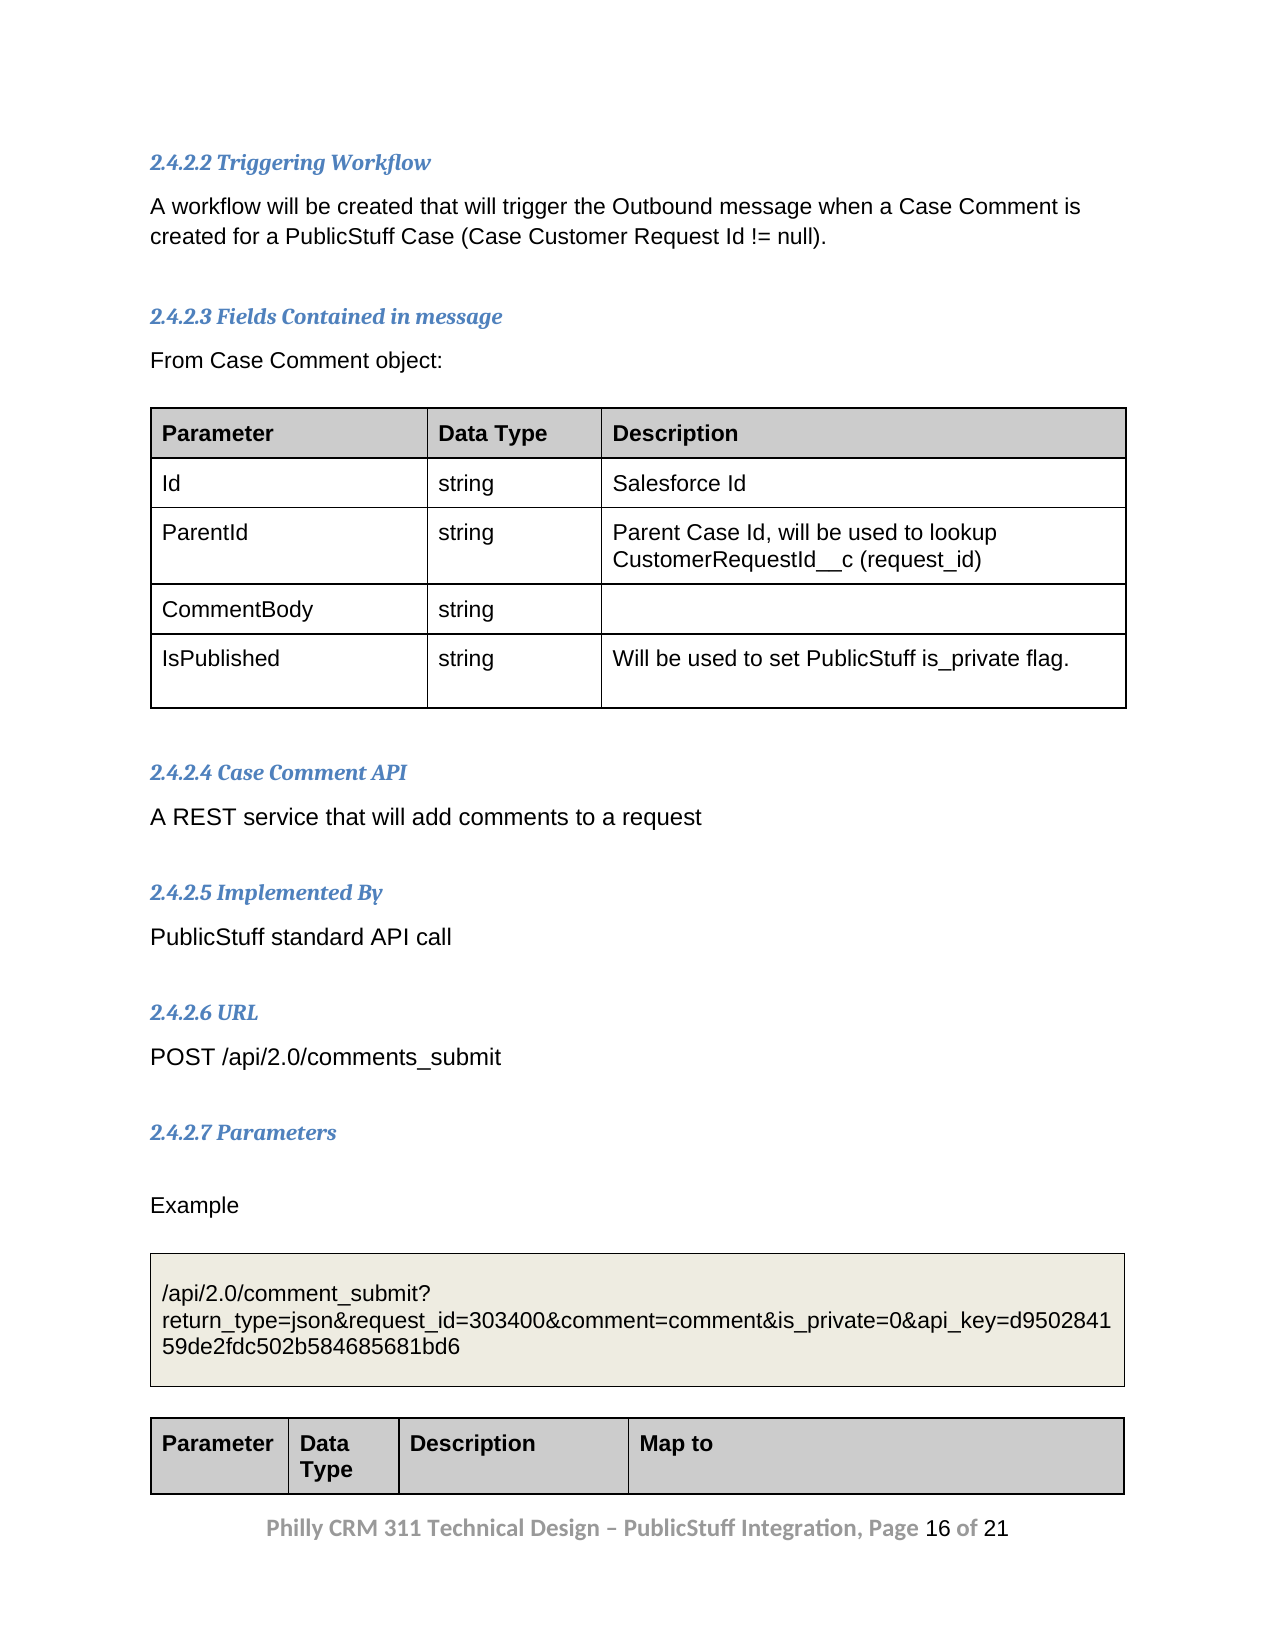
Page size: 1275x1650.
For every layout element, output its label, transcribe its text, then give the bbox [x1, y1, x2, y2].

text Example [150, 1192, 1125, 1219]
subtitle 2.4.2.6 URL [150, 1000, 1125, 1026]
subtitle 2.4.2.4 Case Comment API [150, 760, 1125, 786]
table_cell IsPublished [152, 635, 427, 707]
table_cell Will be used to set PublicStuff is_private flag. [602, 635, 1125, 707]
table_cell string [428, 508, 601, 583]
table_cell ParentId [152, 508, 427, 583]
table_header Parameter [152, 1419, 288, 1493]
table_cell [602, 585, 1125, 633]
text A workflow will be created that will trigger the Outbound message when a Case Comment is created for a PublicStuff Case (Case Customer Request Id != null). [150, 193, 1125, 249]
table_cell Parent Case Id, will be used to lookup CustomerRequestId__c (request_id) [602, 508, 1125, 583]
table_header Map to [629, 1419, 1123, 1493]
table_cell string [428, 635, 601, 707]
text PublicStuff standard API call [150, 922, 1125, 950]
text POST /api/2.0/comments_submit [150, 1042, 1125, 1070]
table_cell string [428, 459, 601, 507]
table_header /api/2.0/comment_submit?return_type=json&request_id=303400&comment=comment&is_private=0&api_key=d950284159de2fdc502b584685681bd6 [151, 1254, 1124, 1386]
subtitle 2.4.2.2 Triggering Workflow [150, 150, 1125, 176]
table_cell string [428, 585, 601, 633]
table_cell Salesforce Id [602, 459, 1125, 507]
table_cell CommentBody [152, 585, 427, 633]
table_cell Id [152, 459, 427, 507]
text From Case Comment object: [150, 347, 1125, 373]
subtitle 2.4.2.7 Parameters [150, 1119, 1125, 1146]
table_header Data Type [428, 409, 601, 457]
subtitle 2.4.2.3 Fields Contained in message [150, 304, 1125, 331]
subtitle 2.4.2.5 Implemented By [150, 880, 1125, 906]
table_header Parameter [152, 409, 427, 457]
table_header Description [400, 1419, 628, 1493]
table_header Data Type [289, 1419, 398, 1493]
text A REST service that will add comments to a request [150, 803, 1125, 830]
table_header Description [602, 409, 1125, 457]
